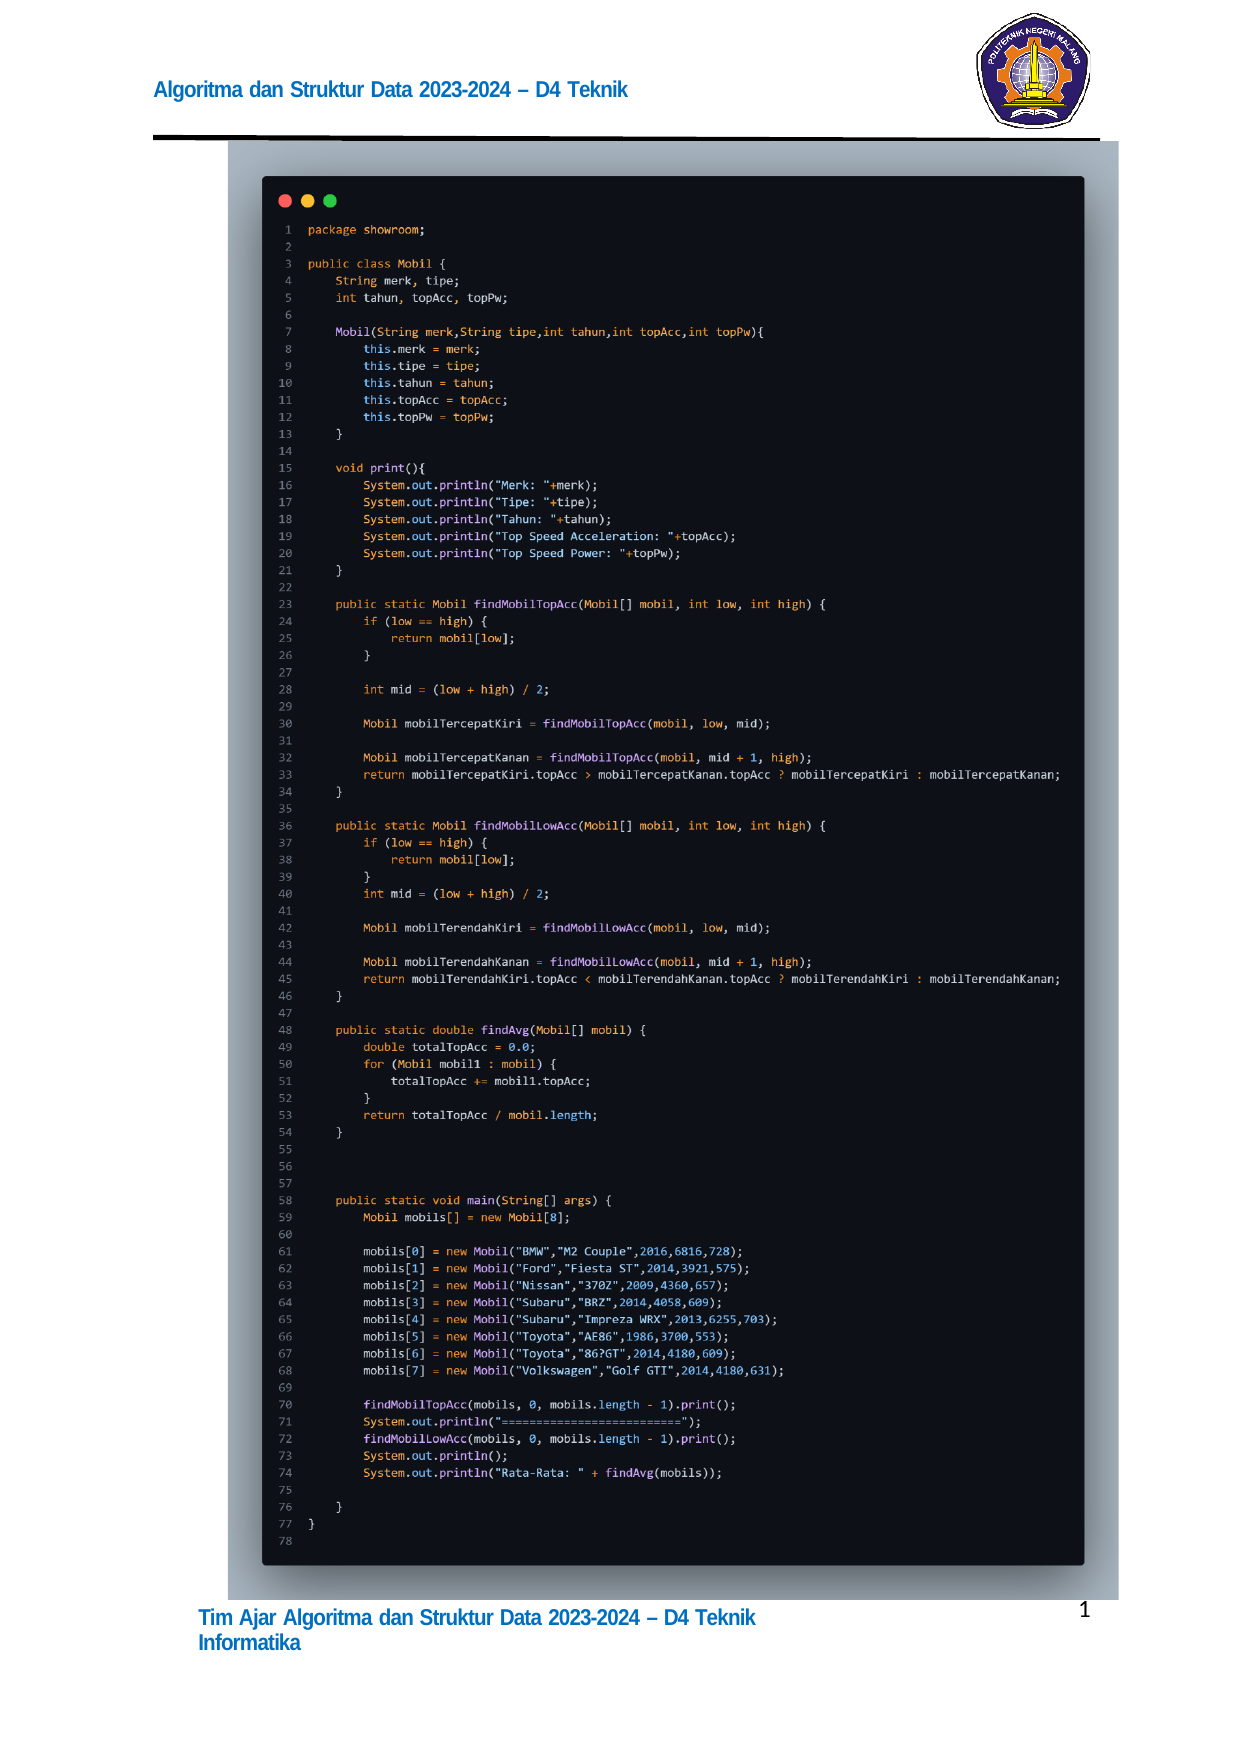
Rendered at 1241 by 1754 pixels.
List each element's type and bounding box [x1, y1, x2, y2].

picture [227, 141, 1119, 1600]
picture [976, 13, 1091, 129]
